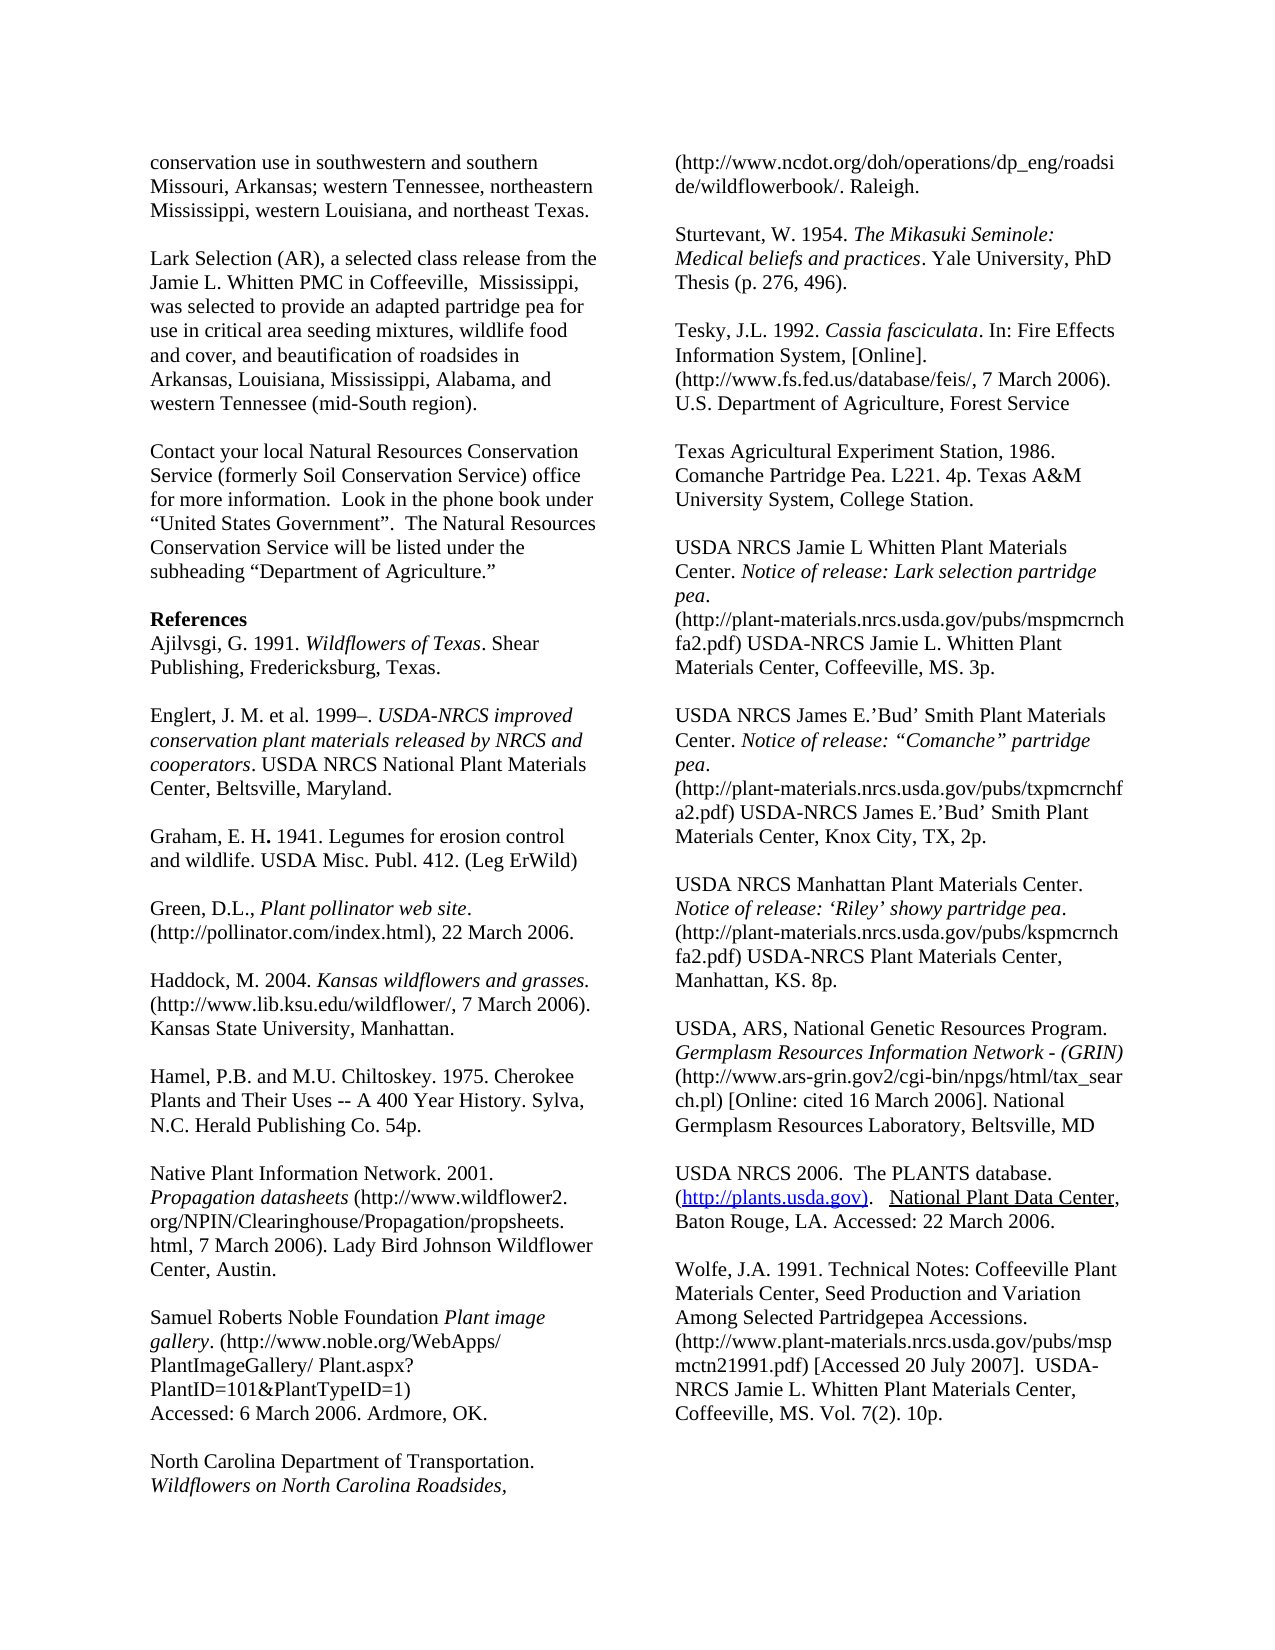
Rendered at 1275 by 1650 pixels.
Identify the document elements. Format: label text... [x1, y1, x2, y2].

text Wolfe, J.A. 1991. Technical Notes: , Seed Production and Variation Among Selected Partridgepea Accessions. (http://www.plant-materials.nrcs.usda.gov/pubs/mspmctn21991.pdf) [Accessed 20 July 2007]. , Coffeeville, MS. Vol. 7(2). 10p. [675, 1257, 1125, 1425]
text USDA, ARS, National Genetic Resources Program. Germplasm Resources Information Network - (GRIN) (http://www.ars-grin.gov2/cgi-bin/npgs/html/tax_search.pl) [Online: cited 16 March 2006]. National Germplasm Resources Laboratory, [675, 1016, 1125, 1161]
text USDA NRCS 2006. The PLANTS database. (http://plants.usda.gov). , Accessed: 22 March 2006. [675, 1161, 1125, 1233]
text Hamel, P.B. and M.U. Chiltoskey. 1975. Cherokee Plants and Their Uses -- A 400 Year History. Sylva, N.C. Herald Publishing Co. 54p. [150, 1064, 600, 1137]
text Green, D.L., Plant pollinator web site. (http://pollinator.com/index.html), 22 March 2006. [150, 896, 600, 944]
text Lark Selection (AR), a selected class release from the Jamie L. Whitten PMC in Coffeeville, Mississippi, was selected to provide an adapted partridge pea for use in critical area seeding mixtures, wildlife food and cover, and beautification of roadsides in Arkansas, Louisiana, Mississippi, Alabama, and western Tennessee (mid-South region). [150, 246, 600, 415]
text Native Plant Information Network. 2001. Propagation datasheets (http://www.wildflower2. org/NPIN/Clearinghouse/Propagation/propsheets. html, 7 March 2006). , . [150, 1161, 600, 1281]
text Department of Agriculture, Service [675, 391, 1125, 415]
text Tesky, J.L. 1992. Cassia fasciculata. In: Fire Effects Information System, [Online]. (http://www.fs.fed.us/database/feis/, 7 March 2006). [675, 318, 1125, 391]
text USDA NRCS James E.’Bud’ . Notice of release: “Comanche” partridge pea. (http://plant-materials.nrcs.usda.gov/pubs/txpmcrnchfa2.pdf) USDA-NRCS James E.’Bud’ , , 2p. [675, 703, 1125, 848]
text North Carolina Department of Transportation. Wildflowers on Roadsides, (http://www.ncdot.org/doh/operations/dp_eng/roadside/wildflowerbook/. . [675, 150, 1125, 198]
text Ajilvsgi, G. 1991. Wildflowers of . Shear Publishing, . [150, 631, 600, 679]
text Contact your local Natural Resources Conservation Service (formerly Soil Conservation Service) office for more information. Look in the phone book under “United States Government”. The Natural Resources Conservation Service will be listed under the subheading “Department of Agriculture.” [150, 439, 600, 583]
text Agricultural Experiment Station, 1986. Comanche Partridge Pea. L221. 4p. System, . [675, 439, 1125, 511]
text Haddock, M. 2004. wildflowers and grasses. (http://www.lib.ksu.edu/wildflower/, 7 March 2006). , . [150, 968, 600, 1040]
text . Notice of release: ‘Riley’ showy partridge pea. (http://plant-materials.nrcs.usda.gov/pubs/kspmcrnchfa2.pdf) , . 8p. [675, 872, 1125, 992]
text Samuel Roberts Noble Foundation Plant image gallery. (http://www.noble.org/WebApps/ PlantImageGallery/ Plant.aspx?PlantID=101&PlantTypeID=1) [150, 1305, 600, 1401]
text Graham, E. H. 1941. Legumes for erosion control and wildlife. USDA Misc. Publ. 412. (Leg ErWild) [150, 824, 600, 872]
text References [150, 607, 600, 631]
text Sturtevant, W. 1954. The Mikasuki Seminole: Medical beliefs and practices. , PhD Thesis (p. 276, 496). [675, 222, 1125, 294]
text Accessed: 6 March 2006. . [150, 1401, 600, 1425]
text . Notice of release: Lark selection partridge pea. (http://plant-materials.nrcs.usda.gov/pubs/mspmcrnchfa2.pdf) , Coffeeville, MS. 3p. [675, 535, 1125, 679]
text North Carolina Department of Transportation. Wildflowers on Roadsides, (http://www.ncdot.org/doh/operations/dp_eng/roadside/wildflowerbook/. . [150, 1449, 600, 1497]
text Englert, J. M. et al. 1999–. USDA-NRCS improved conservation plant materials released by NRCS and cooperators. , . [150, 703, 600, 800]
